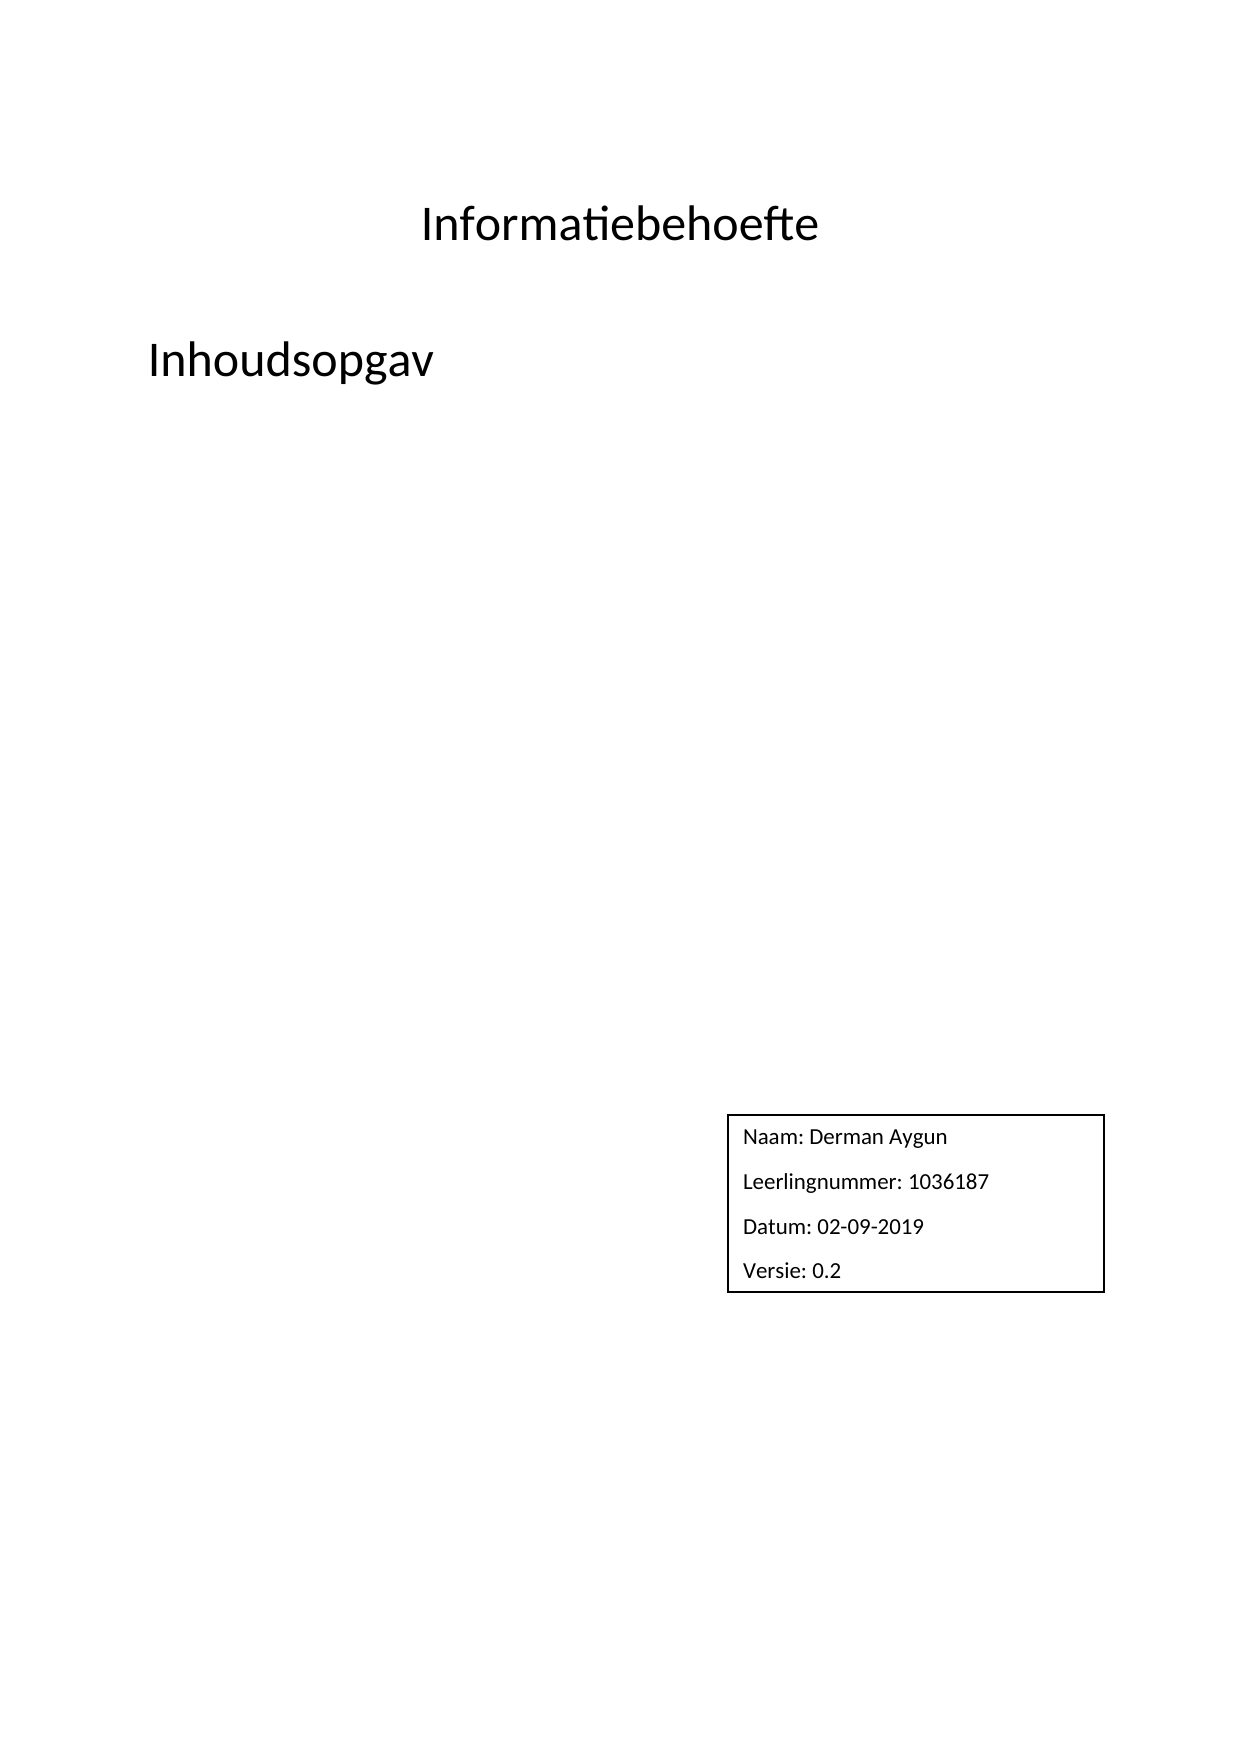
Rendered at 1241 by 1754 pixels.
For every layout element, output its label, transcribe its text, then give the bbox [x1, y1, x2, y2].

text Informatiebehoefte [148, 192, 1093, 253]
